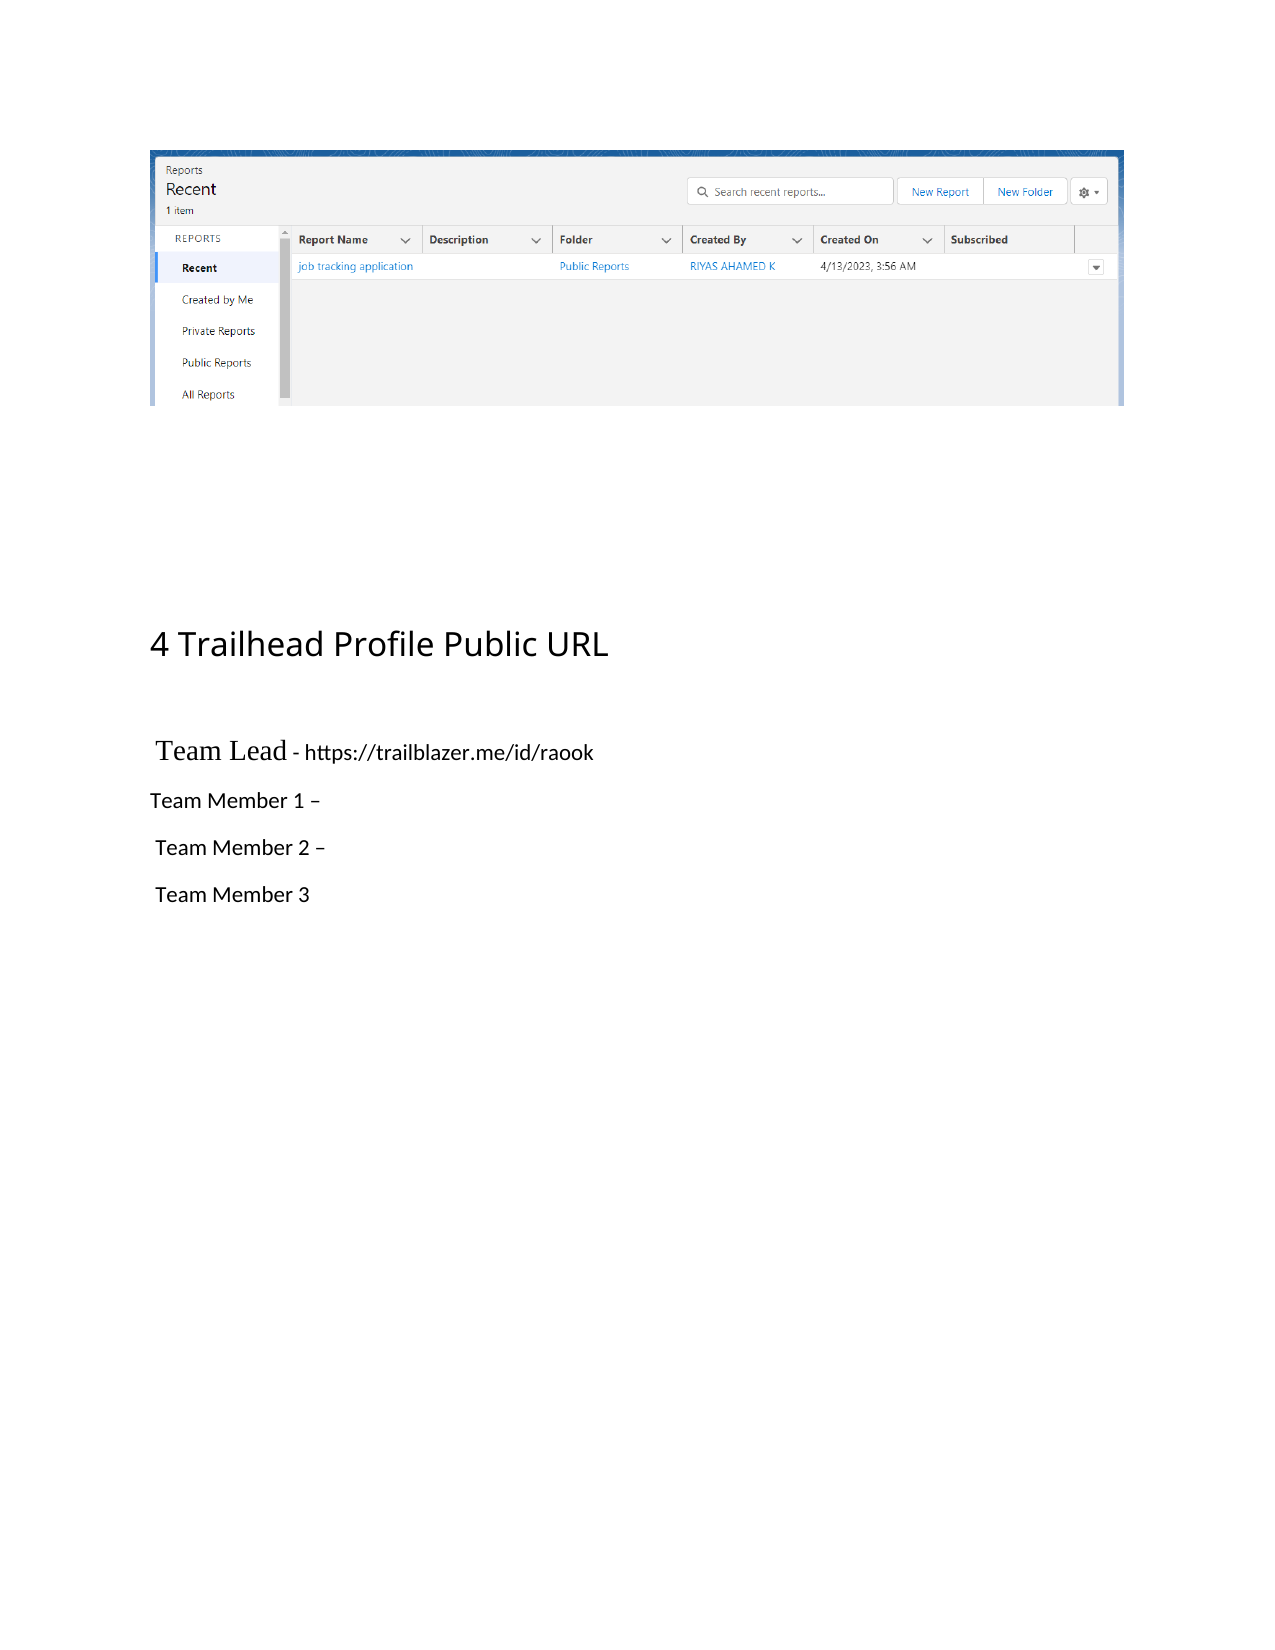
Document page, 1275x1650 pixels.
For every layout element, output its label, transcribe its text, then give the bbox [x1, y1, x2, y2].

text 4 Trailhead Profile Public URL [150, 621, 1125, 666]
text Team Member 2 – [150, 833, 1125, 861]
picture [150, 150, 1124, 406]
text Team Lead - https://trailblazer.me/id/raook [150, 733, 1125, 767]
text Team Member 3 [150, 880, 1125, 908]
text Team Member 1 – [150, 786, 1125, 814]
